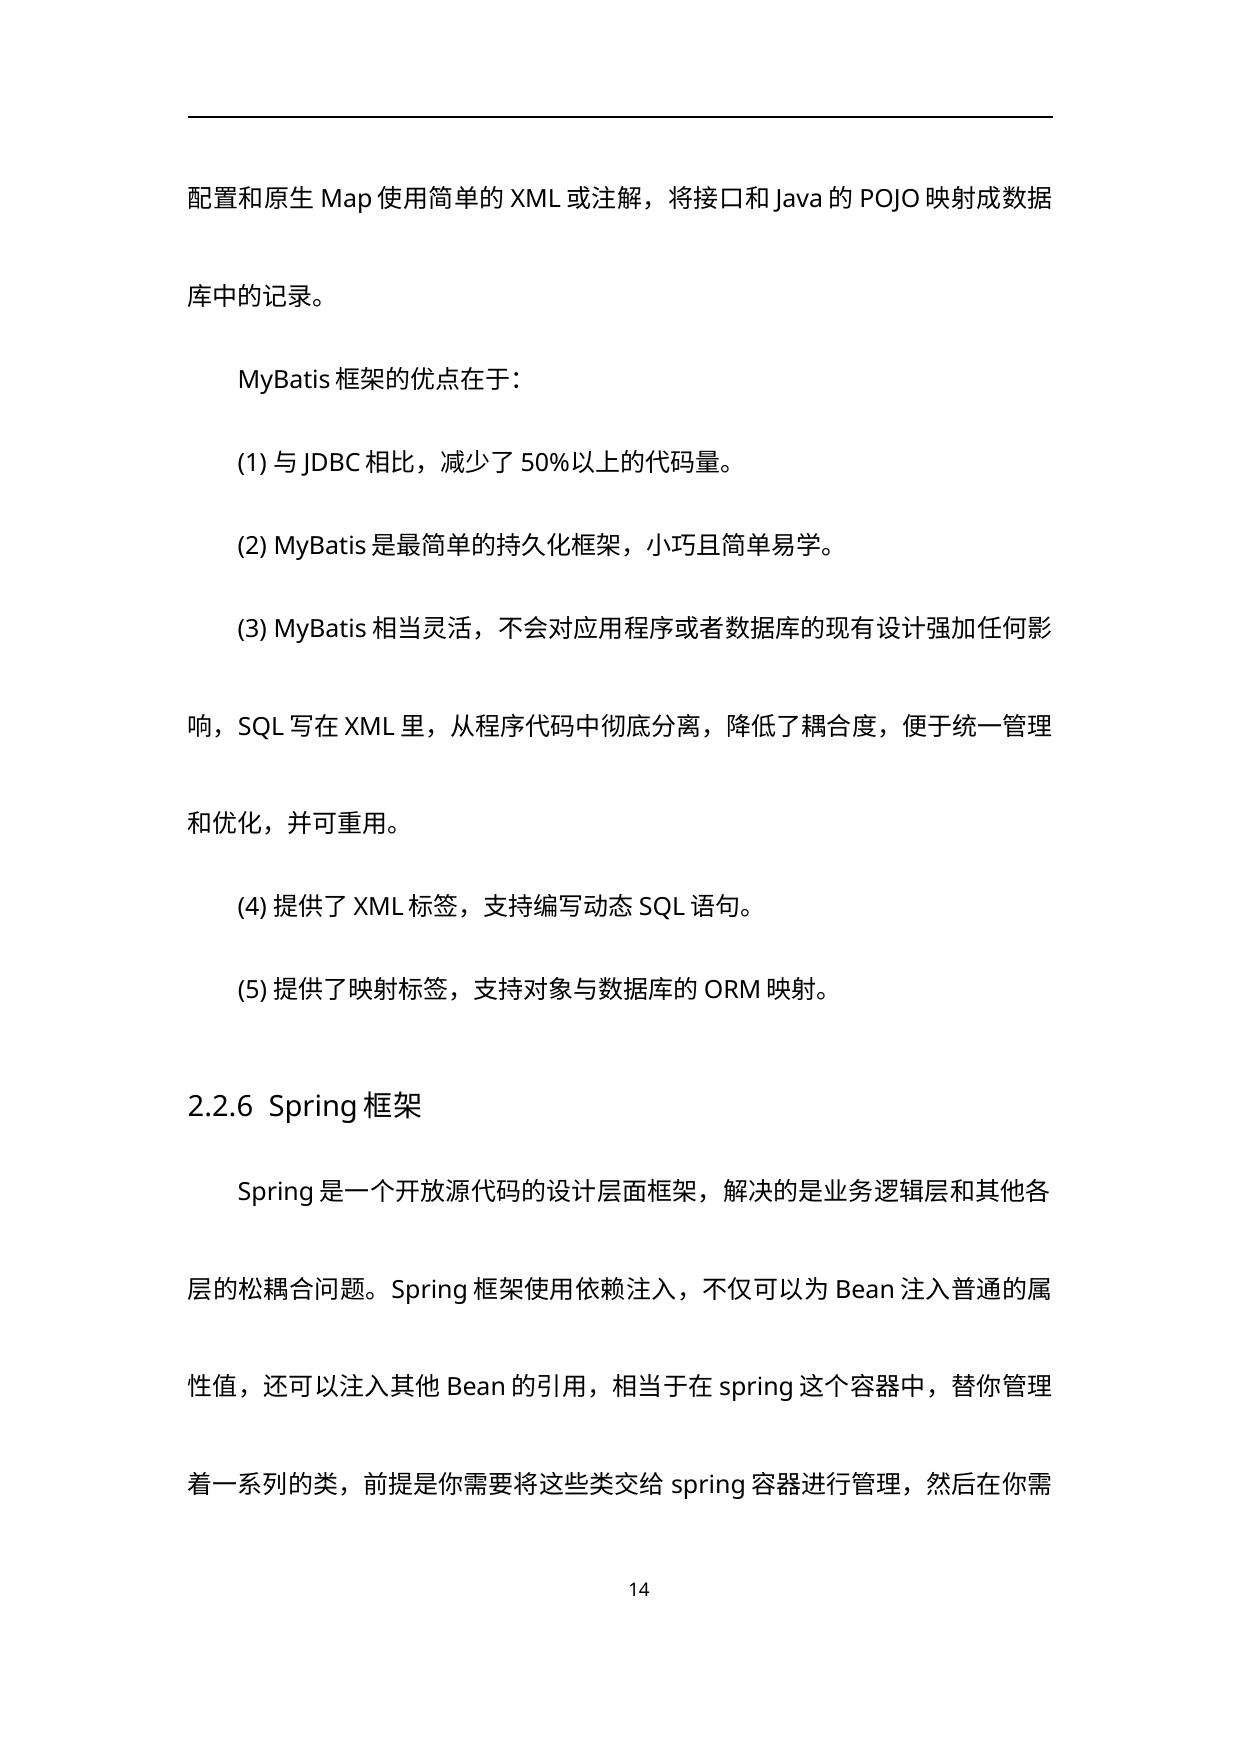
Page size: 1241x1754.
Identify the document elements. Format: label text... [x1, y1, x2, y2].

list MyBatis是最简单的持久化框架，小巧且简单易学。 [187, 511, 1053, 576]
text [187, 1157, 1053, 1515]
list 提供了映射标签，支持对象与数据库的ORM映射。 [187, 956, 1053, 1021]
list 提供了XML标签，支持编写动态SQL语句。 [187, 872, 1053, 937]
text Spring框架 [187, 1071, 1053, 1136]
text MyBatis框架的优点在于： [187, 345, 1053, 410]
list 与JDBC相比，减少了50%以上的代码量。 [187, 428, 1053, 493]
list MyBatis相当灵活，不会对应用程序或者数据库的现有设计强加任何影响，SQL写在XML里，从程序代码中彻底分离，降低了耦合度，便于统一管理和优化，并可重用。 [187, 594, 1053, 854]
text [187, 164, 1053, 327]
